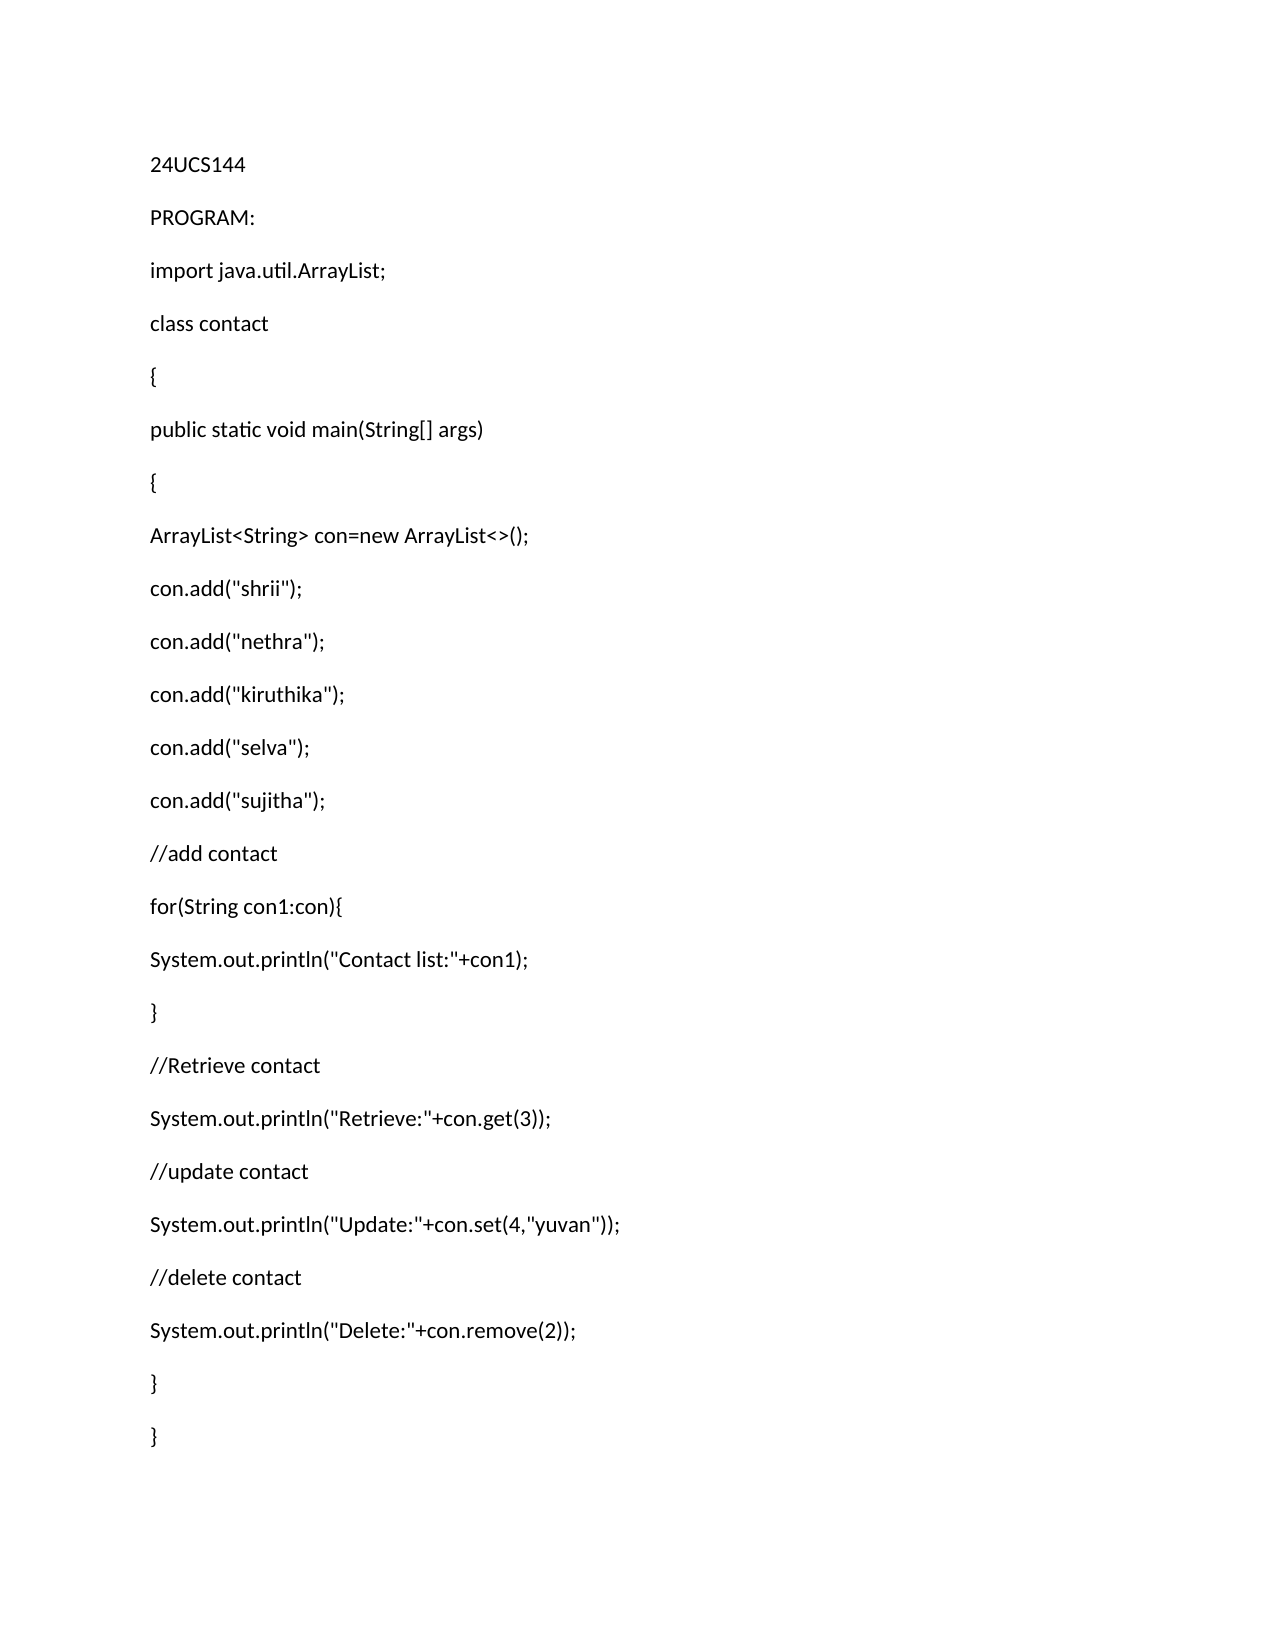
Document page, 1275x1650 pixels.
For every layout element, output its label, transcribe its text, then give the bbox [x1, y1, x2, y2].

text 24UCS144 [150, 150, 1125, 178]
text System.out.println("Retrieve:"+con.get(3)); [150, 1104, 1125, 1132]
text for(String con1:con){ [150, 892, 1125, 920]
text con.add("sujitha"); [150, 786, 1125, 814]
text } [150, 1369, 1125, 1397]
text //delete contact [150, 1263, 1125, 1291]
text public static void main(String[] args) [150, 415, 1125, 443]
text con.add("shrii"); [150, 574, 1125, 602]
text { [150, 362, 1125, 390]
text PROGRAM: [150, 203, 1125, 231]
text class contact [150, 309, 1125, 337]
text //update contact [150, 1157, 1125, 1185]
text { [150, 468, 1125, 496]
text import java.util.ArrayList; [150, 256, 1125, 284]
text //Retrieve contact [150, 1051, 1125, 1079]
text } [150, 1422, 1125, 1451]
text ArrayList<String> con=new ArrayList<>(); [150, 521, 1125, 549]
text con.add("selva"); [150, 733, 1125, 761]
text //add contact [150, 839, 1125, 867]
text con.add("nethra"); [150, 627, 1125, 655]
text System.out.println("Contact list:"+con1); [150, 945, 1125, 973]
text } [150, 998, 1125, 1026]
text con.add("kiruthika"); [150, 680, 1125, 708]
text System.out.println("Update:"+con.set(4,"yuvan")); [150, 1210, 1125, 1238]
text System.out.println("Delete:"+con.remove(2)); [150, 1316, 1125, 1344]
